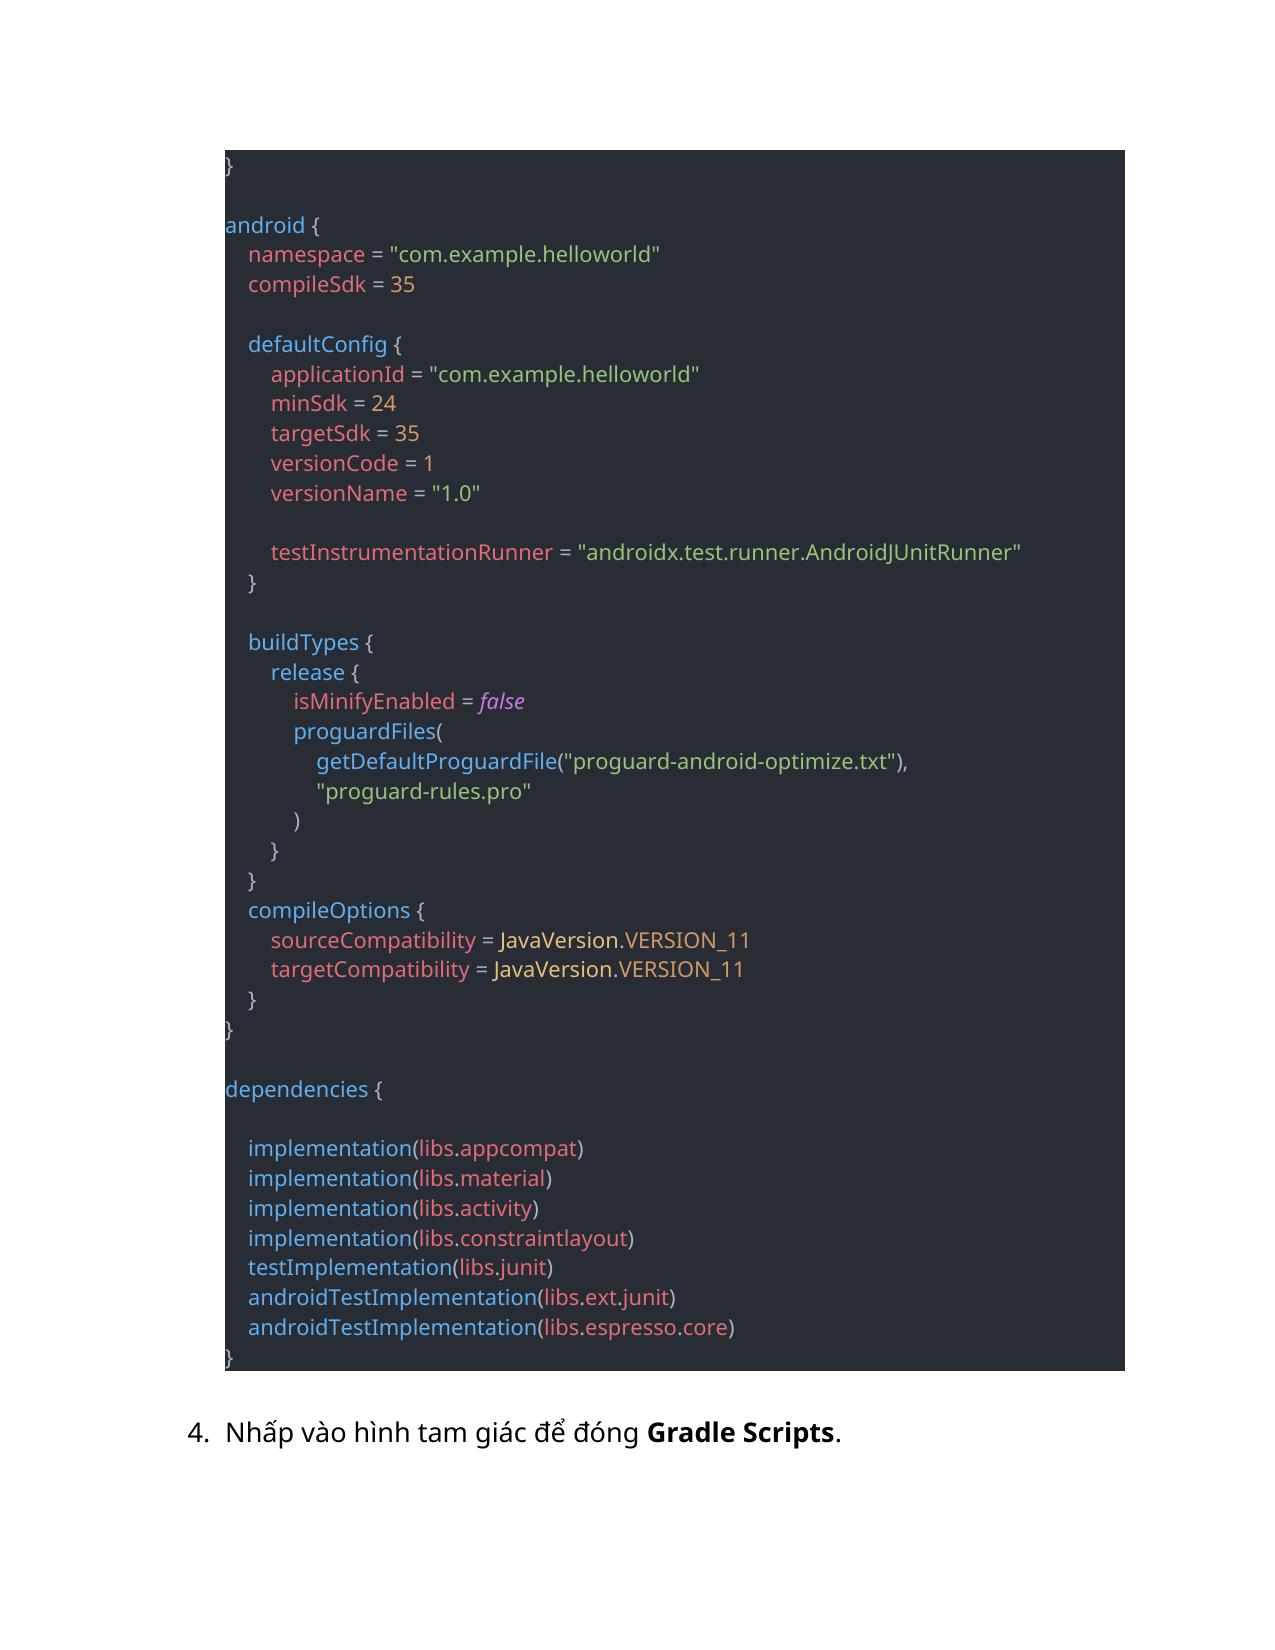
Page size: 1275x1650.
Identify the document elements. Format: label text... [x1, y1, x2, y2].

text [225, 150, 1125, 1371]
list Nhấp vào hình tam giác để đóng Gradle Scripts. [187, 1414, 1125, 1451]
